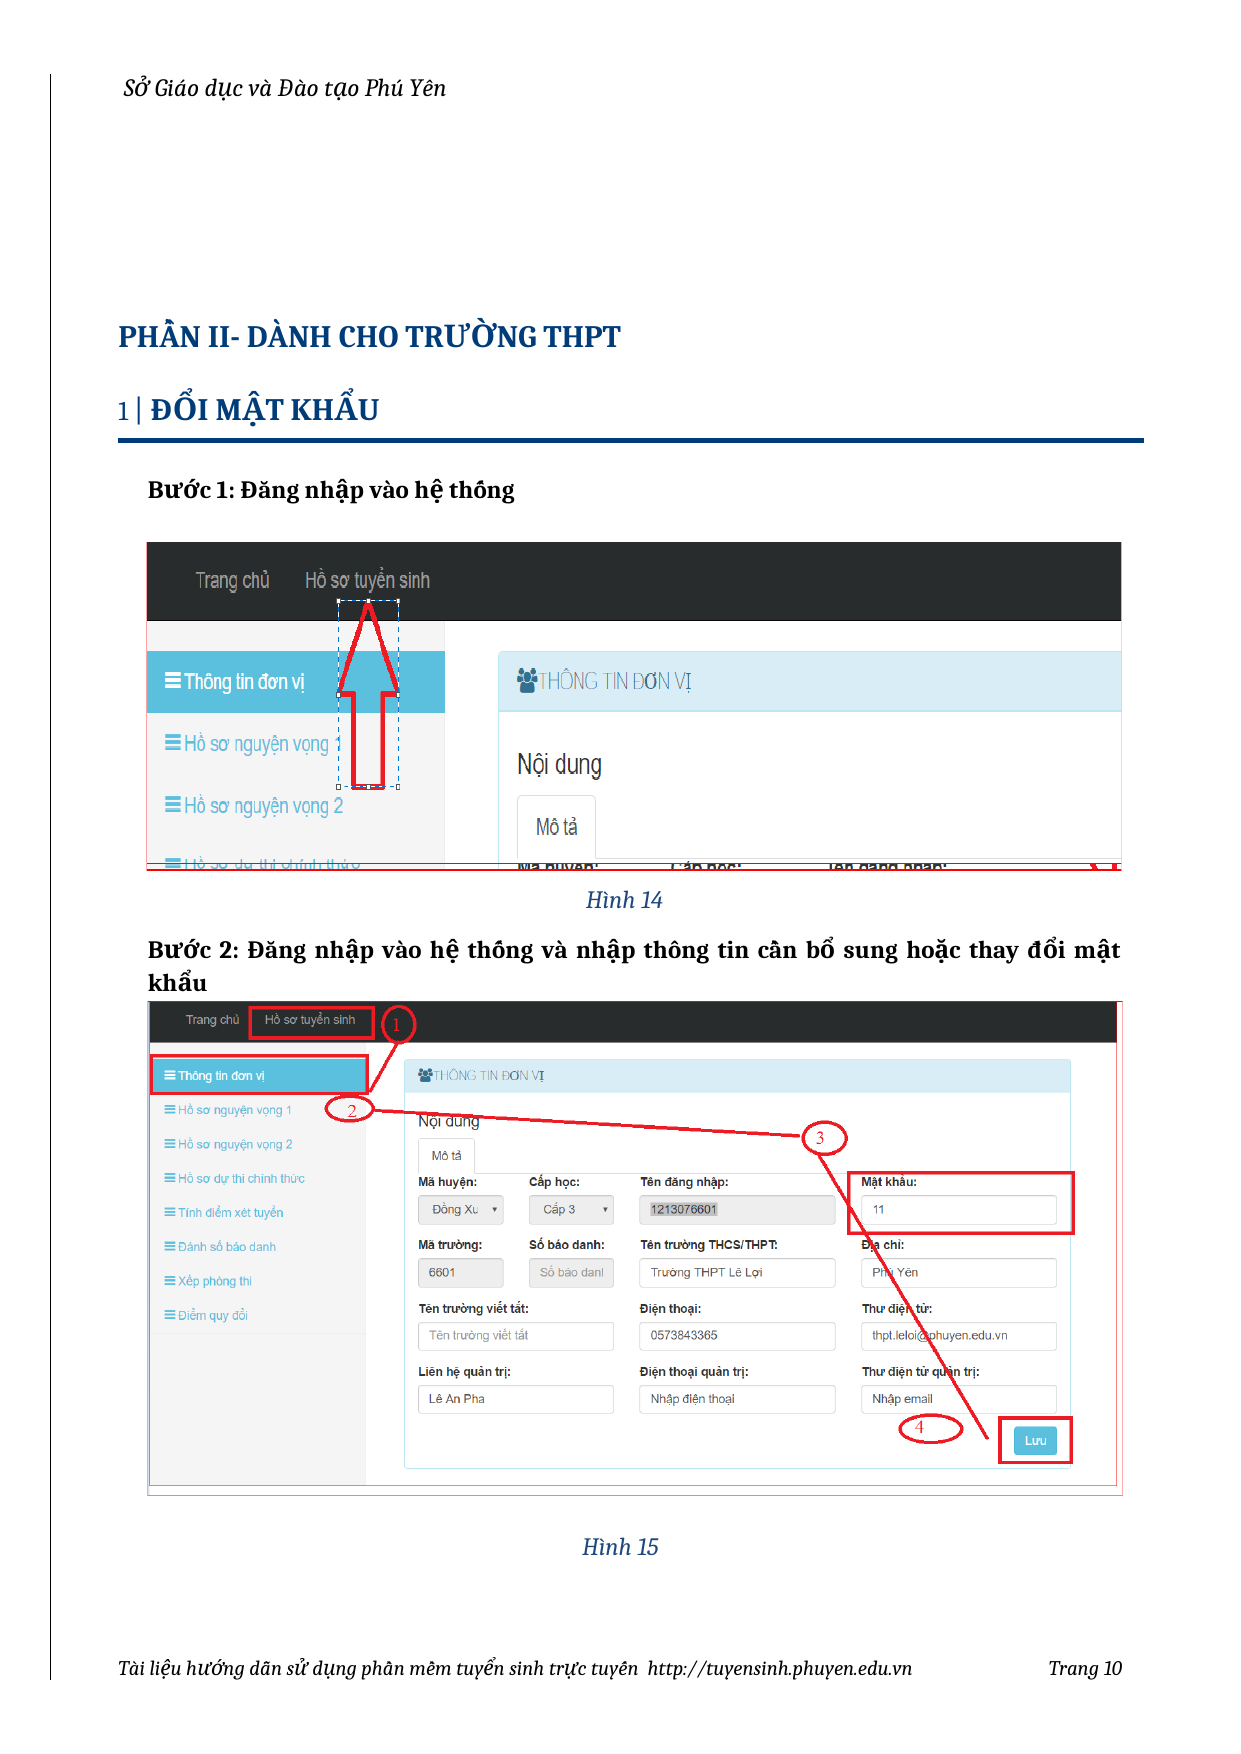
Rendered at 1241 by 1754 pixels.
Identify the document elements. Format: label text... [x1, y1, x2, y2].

text Hình 15 [118, 1533, 1122, 1562]
text Bước 2: Đăng nhập vào hệ thống và nhập thông tin cần bổ sung hoặc thay đổi mật khẩu [148, 936, 1122, 998]
picture [147, 1001, 1123, 1496]
text Bước 1: Đăng nhập vào hệ thống [148, 476, 1122, 505]
table_header 1 | ĐỔI MẬT KHẨU [118, 380, 1144, 438]
text Hình 14 [118, 886, 1122, 915]
text PHẦN II- DÀNH CHO TRƯỜNG THPT [118, 319, 1122, 355]
picture [146, 542, 1122, 871]
